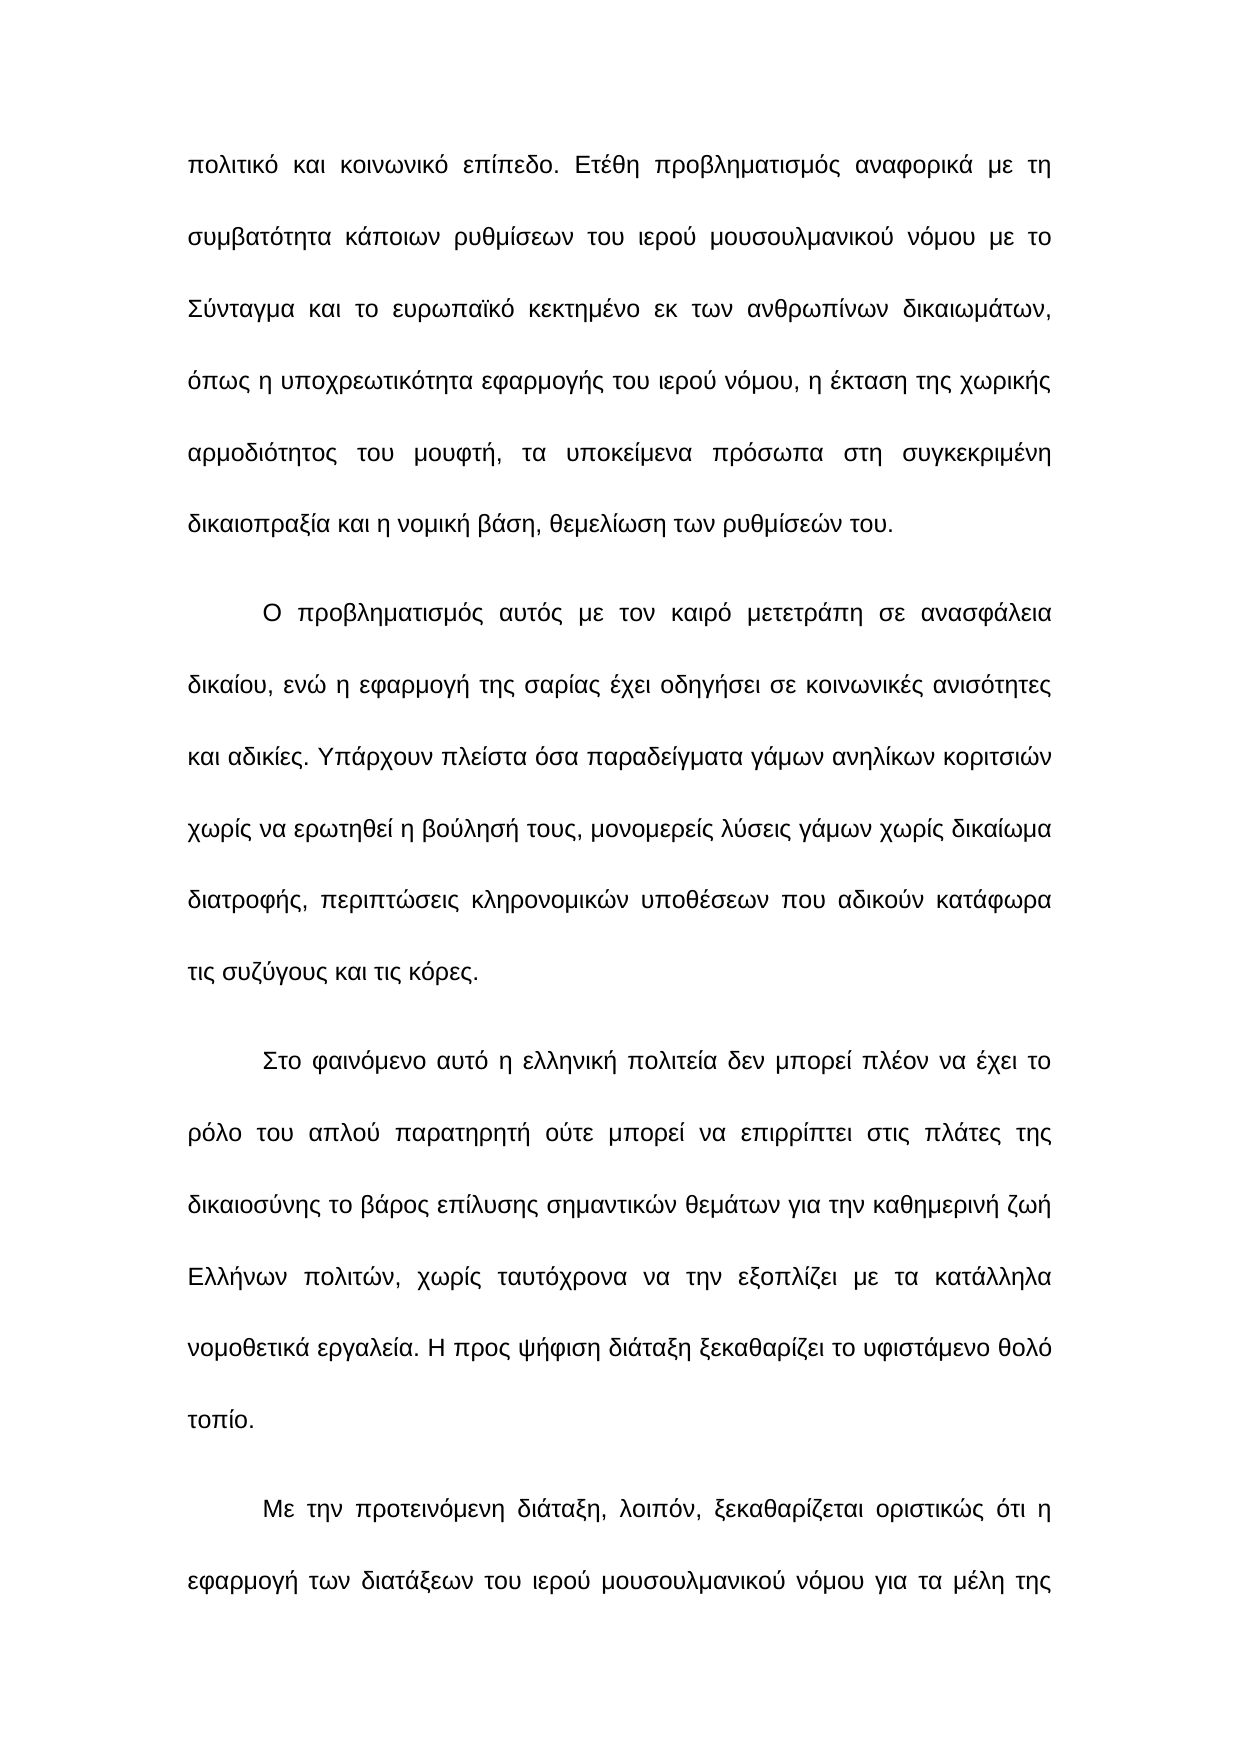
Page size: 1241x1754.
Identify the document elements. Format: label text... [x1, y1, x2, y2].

text Ο προβληματισμός αυτός με τον καιρό μετετράπη σε ανασφάλεια δικαίου, ενώ η εφαρμογή της σαρίας έχει οδηγήσει σε κοινωνικές ανισότητες και αδικίες. Υπάρχουν πλείστα όσα παραδείγματα γάμων ανηλίκων κοριτσιών χωρίς να ερωτηθεί η βούλησή τους, μονομερείς λύσεις γάμων χωρίς δικαίωμα διατροφής, περιπτώσεις κληρονομικών υποθέσεων που αδικούν κατάφωρα τις συζύγους και τις κόρες. [187, 598, 1053, 986]
text Στο φαινόμενο αυτό η ελληνική πολιτεία δεν μπορεί πλέον να έχει το ρόλο του απλού παρατηρητή ούτε μπορεί να επιρρίπτει στις πλάτες της δικαιοσύνης το βάρος επίλυσης σημαντικών θεμάτων για την καθημερινή ζωή Ελλήνων πολιτών, χωρίς ταυτόχρονα να την εξοπλίζει με τα κατάλληλα νομοθετικά εργαλεία. Η προς ψήφιση διάταξη ξεκαθαρίζει το υφιστάμενο θολό τοπίο. [187, 1046, 1053, 1434]
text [187, 150, 1053, 538]
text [187, 1494, 1053, 1594]
